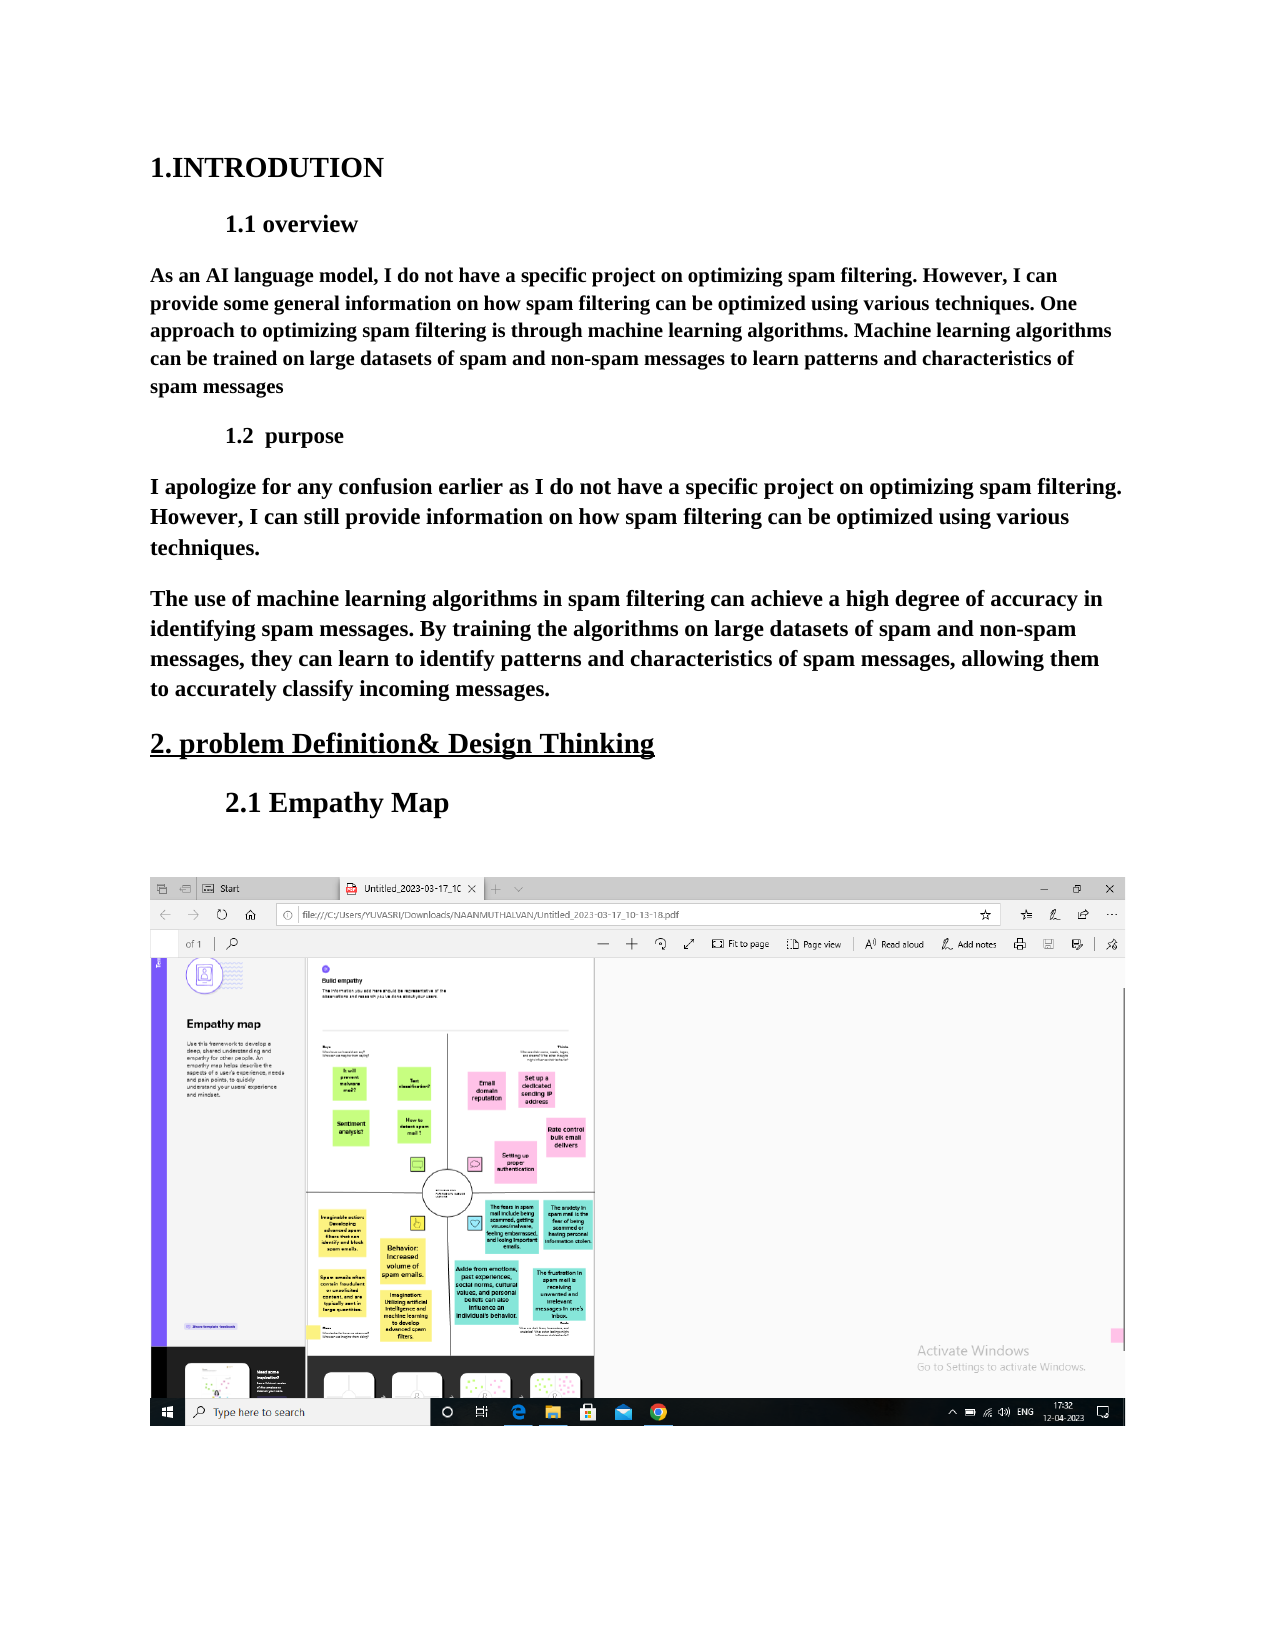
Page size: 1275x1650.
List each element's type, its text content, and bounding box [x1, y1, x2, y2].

text 1.2 purpose [150, 422, 1125, 448]
text I apologize for any confusion earlier as I do not have a specific project on optimizing spam filtering. However, I can still provide information on how spam filtering can be optimized using various techniques. [150, 473, 1125, 560]
picture [150, 877, 1125, 1426]
text 1.INTRODUTION [150, 150, 1125, 183]
text As an AI language model, I do not have a specific project on optimizing spam filtering. However, I can provide some general information on how spam filtering can be optimized using various techniques. One approach to optimizing spam filtering is through machine learning algorithms. Machine learning algorithms can be trained on large datasets of spam and non-spam messages to learn patterns and characteristics of spam messages [150, 263, 1125, 398]
text 2. problem Definition& Design Thinking [150, 726, 1125, 760]
text 1.1 overview [150, 209, 1125, 238]
text 2.1 Empathy Map [150, 786, 1125, 819]
text The use of machine learning algorithms in spam filtering can achieve a high degree of accuracy in identifying spam messages. By training the algorithms on large datasets of spam and non-spam messages, they can learn to identify patterns and characteristics of spam messages, allowing them to accurately classify incoming messages. [150, 584, 1125, 702]
